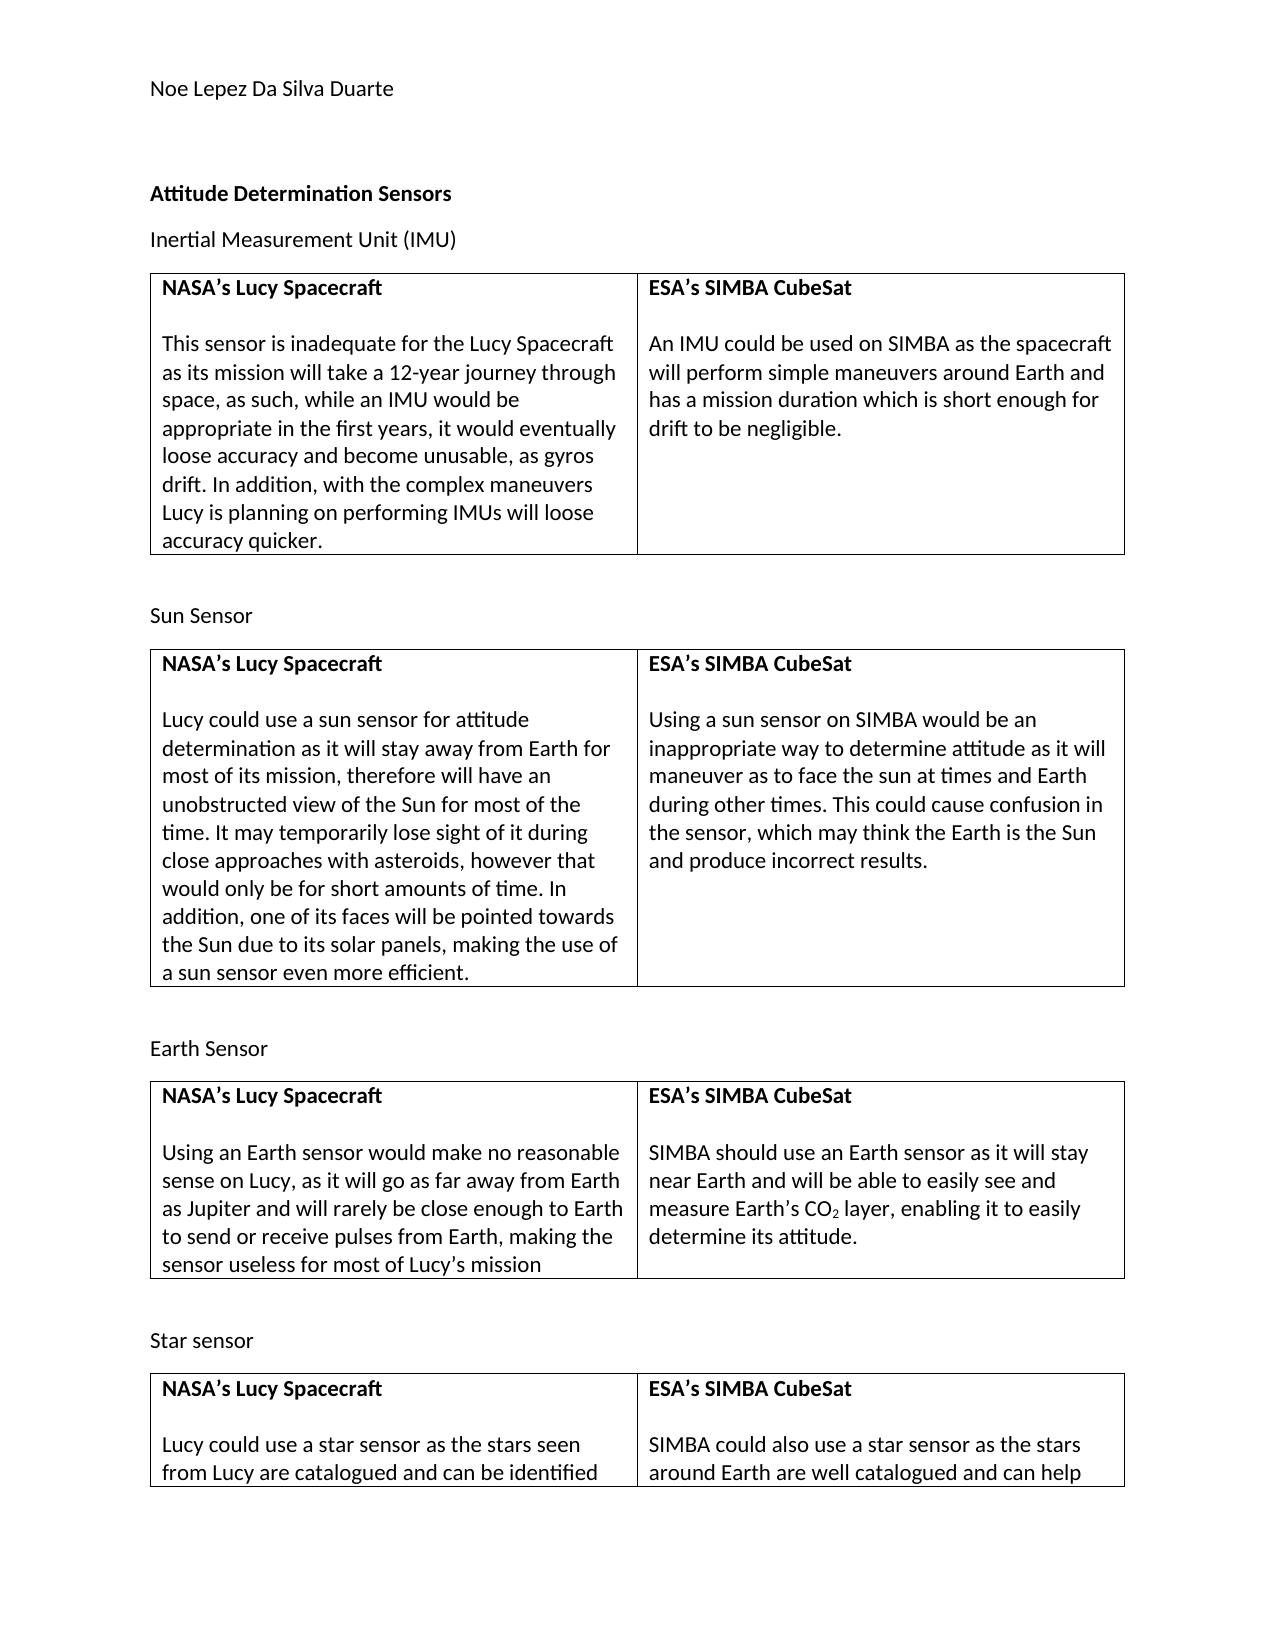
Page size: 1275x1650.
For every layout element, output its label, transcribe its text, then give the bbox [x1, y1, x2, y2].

text Star sensor [150, 1326, 1125, 1354]
text Sun Sensor [150, 602, 1125, 630]
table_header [638, 1374, 1124, 1486]
text Attitude Determination Sensors [150, 179, 1125, 207]
text Earth Sensor [150, 1034, 1125, 1062]
table_header NASA’s Lucy Spacecraft Lucy could use a sun sensor for attitude determination as it will stay away from Earth for most of its mission, therefore will have an unobstructed view of the Sun for most of the time. It may temporarily lose sight of it during close approaches with asteroids, however that would only be for short amounts of time. In addition, one of its faces will be pointed towards the Sun due to its solar panels, making the use of a sun sensor even more efficient. [151, 650, 637, 986]
table_header NASA’s Lucy Spacecraft This sensor is inadequate for the Lucy Spacecraft as its mission will take a 12-year journey through space, as such, while an IMU would be appropriate in the first years, it would eventually loose accuracy and become unusable, as gyros drift. In addition, with the complex maneuvers Lucy is planning on performing IMUs will loose accuracy quicker. [151, 274, 637, 554]
table_header NASA’s Lucy Spacecraft Using an Earth sensor would make no reasonable sense on Lucy, as it will go as far away from Earth as Jupiter and will rarely be close enough to Earth to send or receive pulses from Earth, making the sensor useless for most of Lucy’s mission [151, 1082, 637, 1278]
text Inertial Measurement Unit (IMU) [150, 226, 1125, 254]
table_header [151, 1374, 637, 1486]
table_header ESA’s SIMBA CubeSat Using a sun sensor on SIMBA would be an inappropriate way to determine attitude as it will maneuver as to face the sun at times and Earth during other times. This could cause confusion in the sensor, which may think the Earth is the Sun and produce incorrect results. [638, 650, 1124, 986]
table_header ESA’s SIMBA CubeSat An IMU could be used on SIMBA as the spacecraft will perform simple maneuvers around Earth and has a mission duration which is short enough for drift to be negligible. [638, 274, 1124, 554]
table_header ESA’s SIMBA CubeSat SIMBA should use an Earth sensor as it will stay near Earth and will be able to easily see and measure Earth’s CO2 layer, enabling it to easily determine its attitude. [638, 1082, 1124, 1278]
